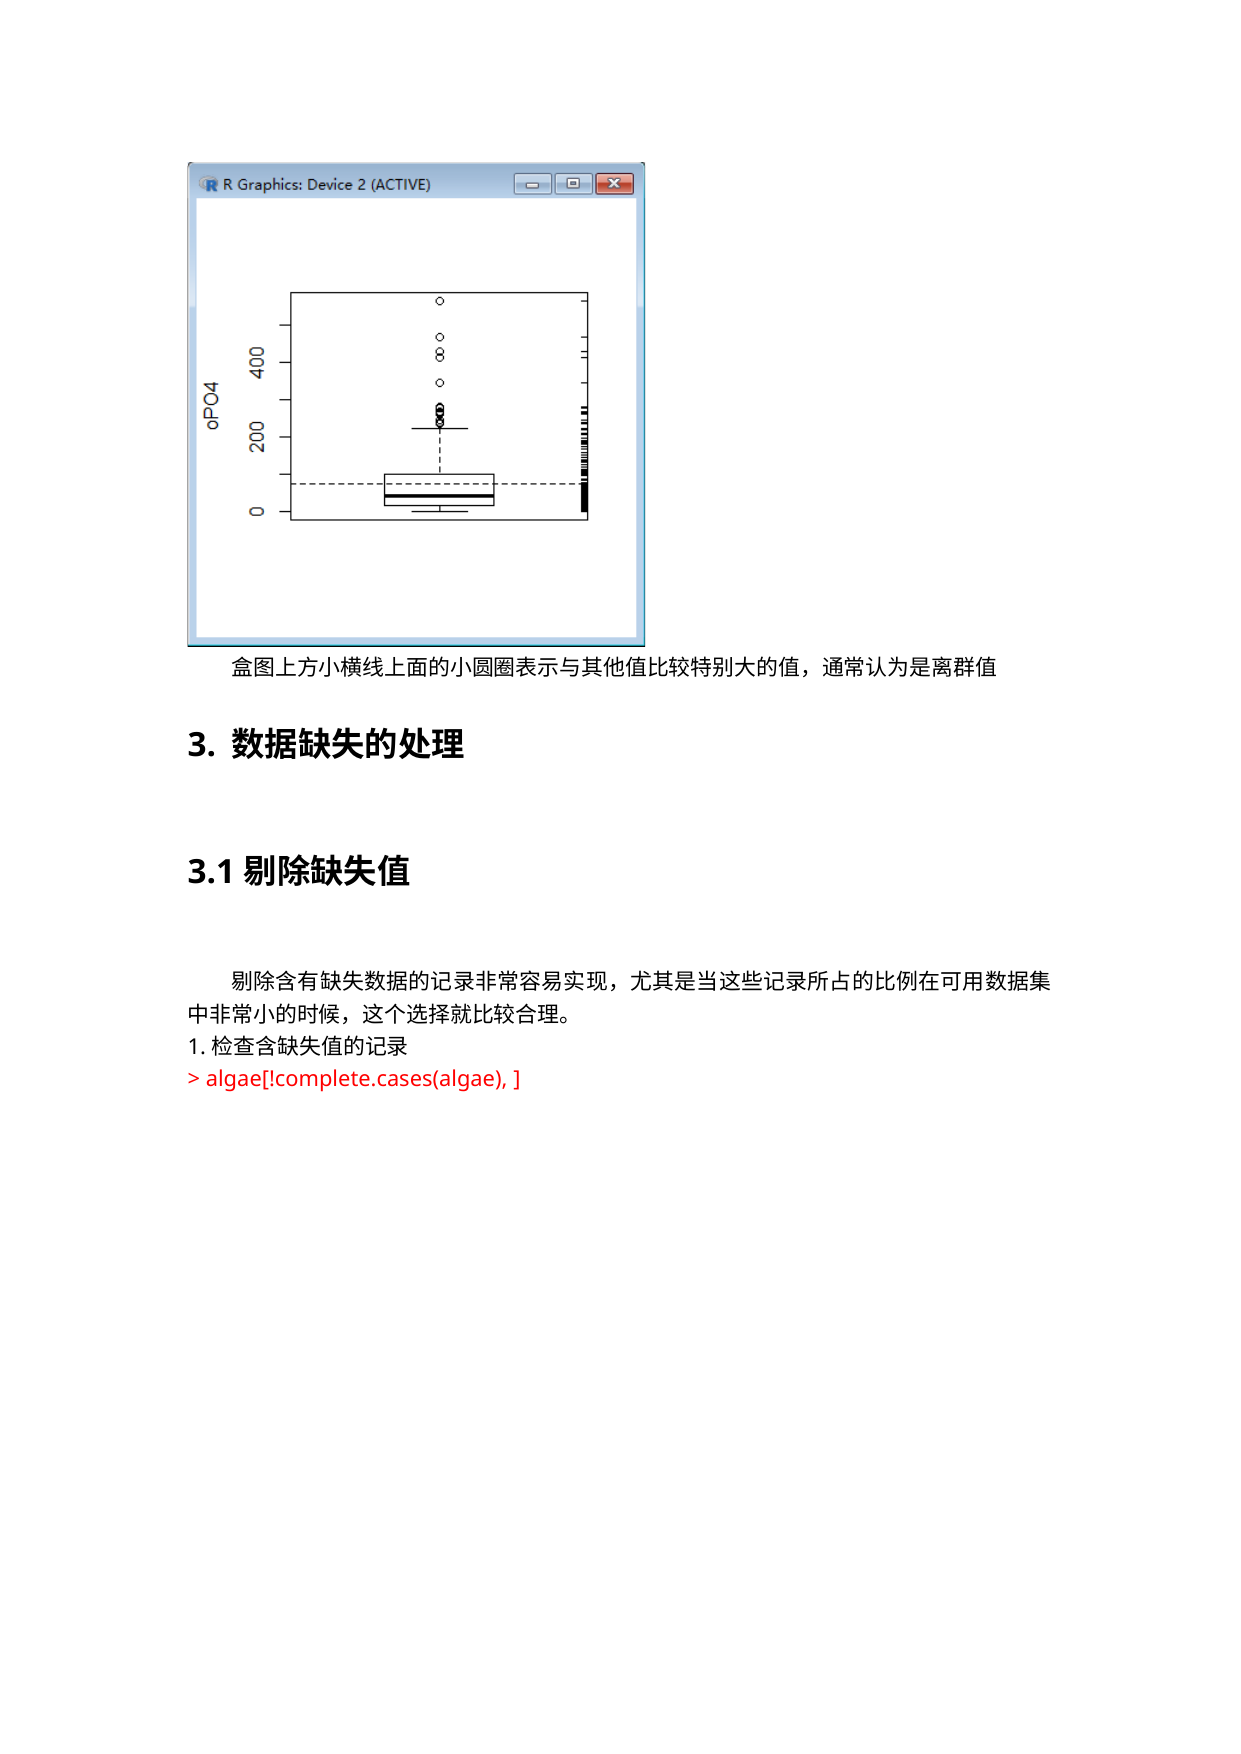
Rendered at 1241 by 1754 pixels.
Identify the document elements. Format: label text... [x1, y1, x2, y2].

text > algae[!complete.cases(algae), ] [187, 1061, 1053, 1094]
text 盒图上方小横线上面的小圆圈表示与其他值比较特别大的值，通常认为是离群值 [187, 649, 1053, 682]
subtitle 数据缺失的处理 [187, 709, 1053, 774]
text 1. 检查含缺失值的记录 [187, 1029, 1053, 1061]
text 剔除含有缺失数据的记录非常容易实现，尤其是当这些记录所占的比例在可用数据集中非常小的时候，这个选择就比较合理。 [187, 964, 1053, 1029]
subtitle 3.1 剔除缺失值 [187, 836, 1053, 901]
picture [187, 162, 646, 647]
